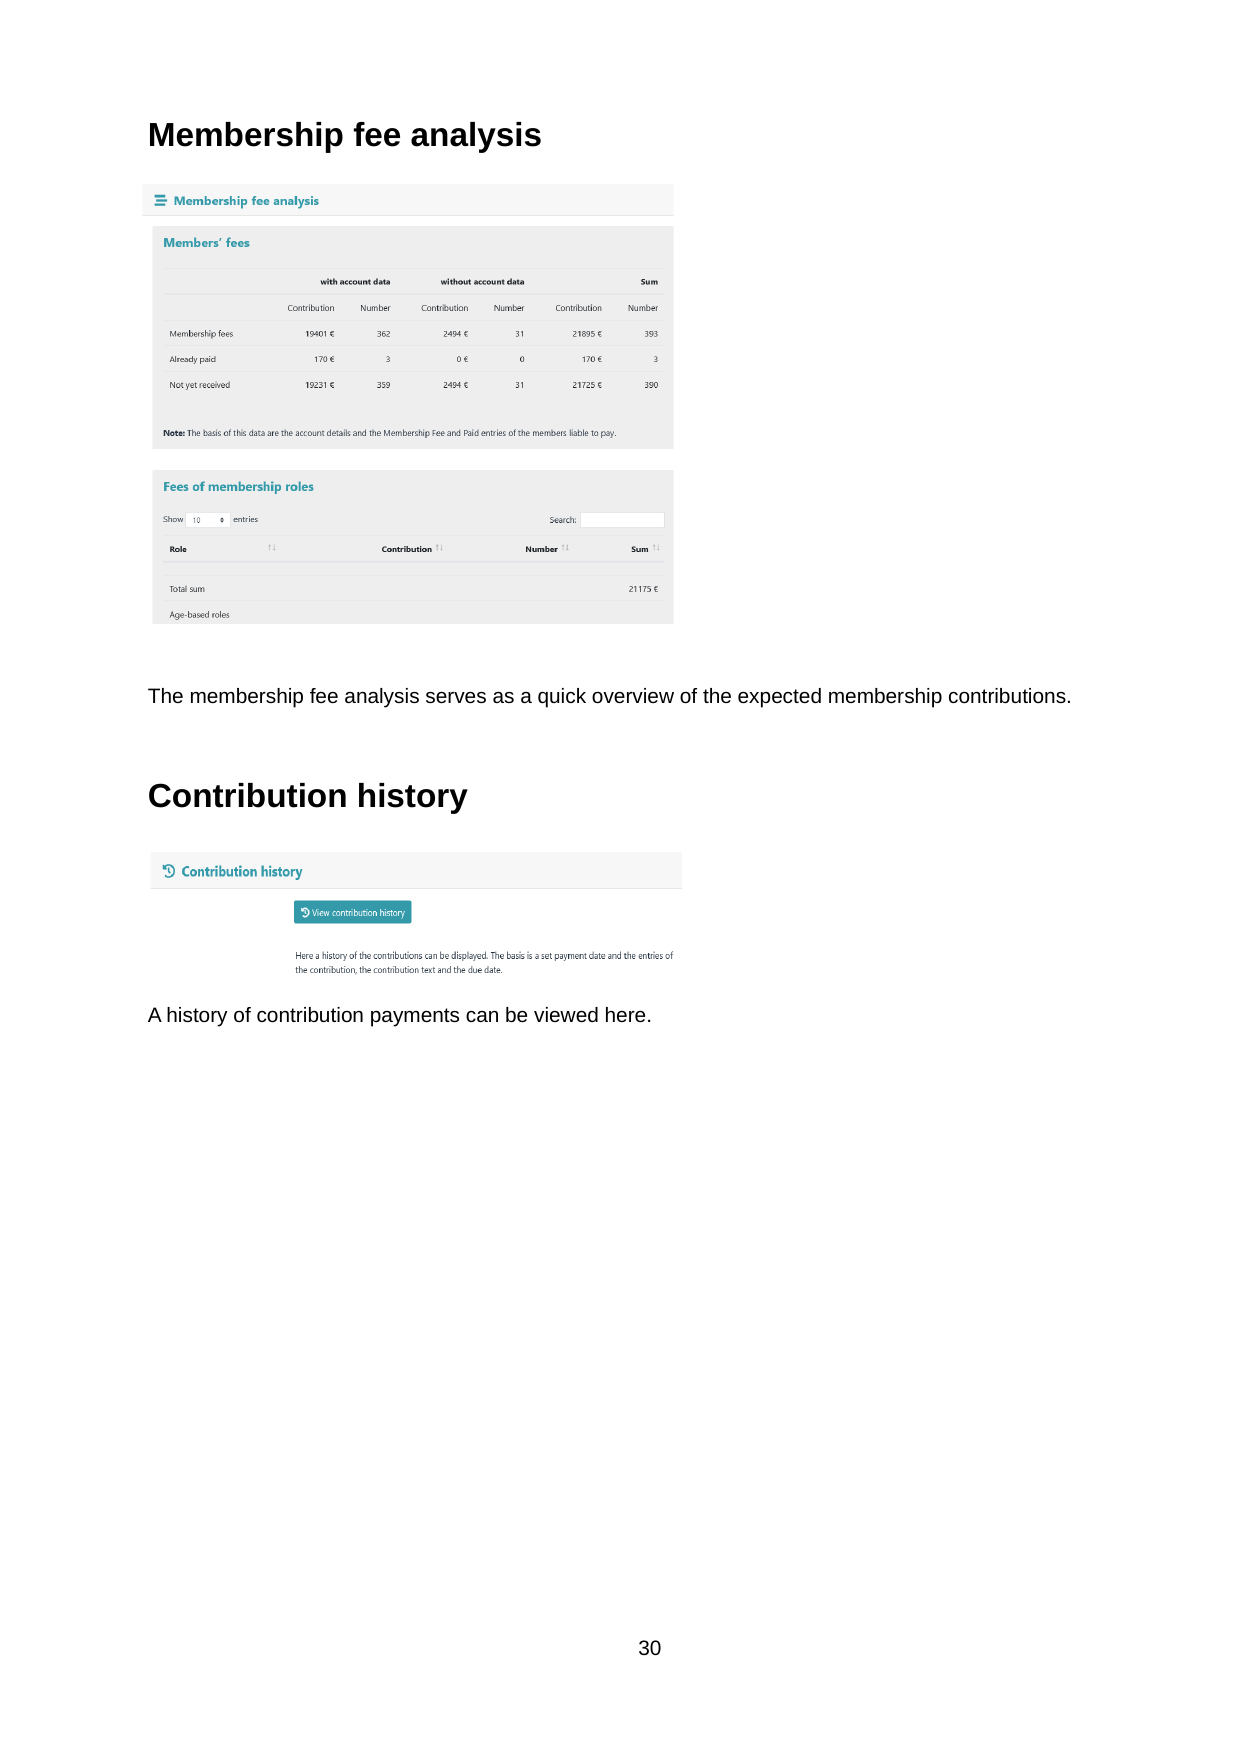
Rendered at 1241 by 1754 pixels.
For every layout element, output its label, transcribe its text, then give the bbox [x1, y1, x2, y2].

list A history of contribution payments can be viewed here. [148, 1003, 1152, 1027]
subtitle Membership fee analysis [148, 115, 1152, 154]
picture [150, 852, 682, 979]
list The membership fee analysis serves as a quick overview of the expected membership contributions. [148, 684, 1152, 708]
subtitle Contribution history [148, 776, 1152, 815]
picture [142, 184, 674, 624]
